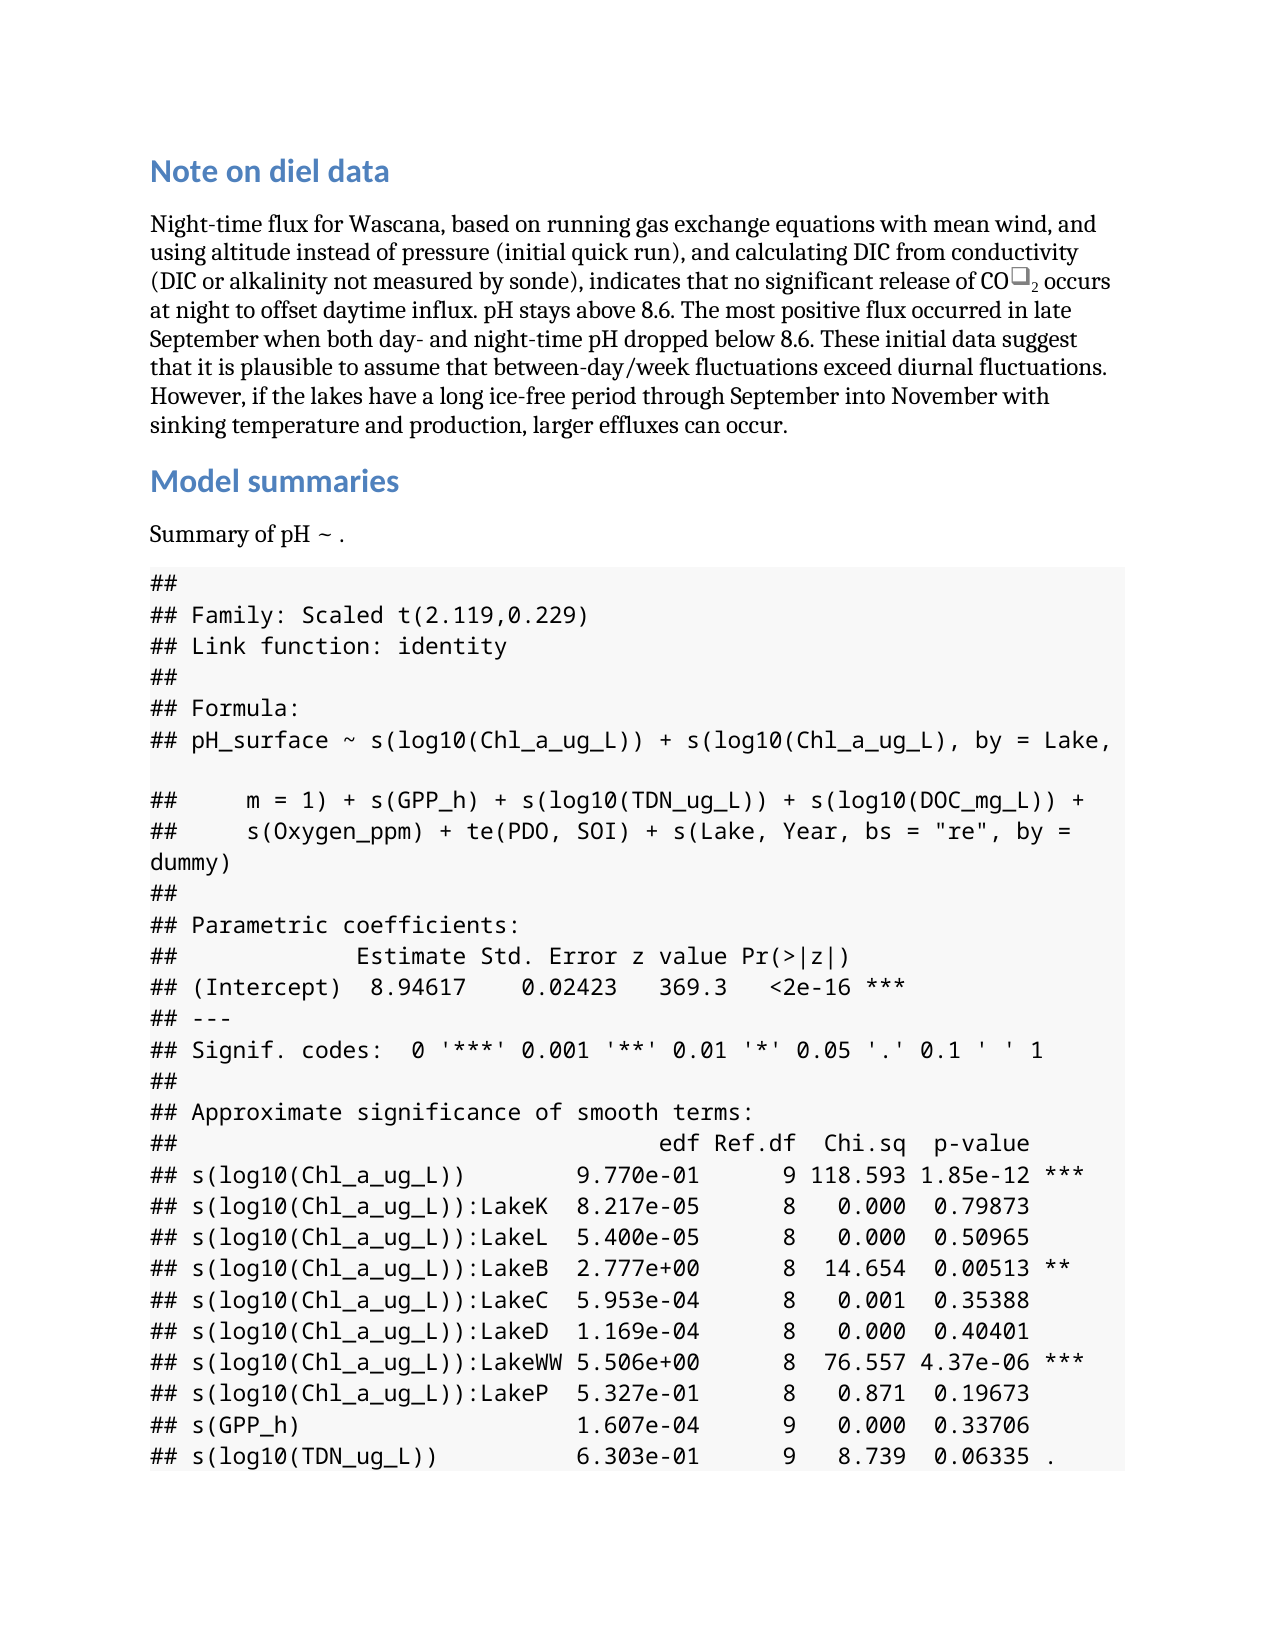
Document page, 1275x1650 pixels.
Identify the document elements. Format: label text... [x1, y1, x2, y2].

text Summary of pH ~ . [150, 520, 1125, 548]
subtitle Model summaries [150, 460, 1125, 501]
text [150, 567, 1125, 1471]
text Night-time flux for Wascana, based on running gas exchange equations with mean wind, and using altitude instead of pressure (initial quick run), and calculating DIC from conductivity (DIC or alkalinity not measured by sonde), indicates that no significant release of CO occurs at night to offset daytime influx. pH stays above 8.6. The most positive flux occurred in late September when both day- and night-time pH dropped below 8.6. These initial data suggest that it is plausible to assume that between-day/week fluctuations exceed diurnal fluctuations. However, if the lakes have a long ice-free period through September into November with sinking temperature and production, larger effluxes can occur. [150, 209, 1125, 439]
subtitle Note on diel data [150, 150, 1125, 191]
